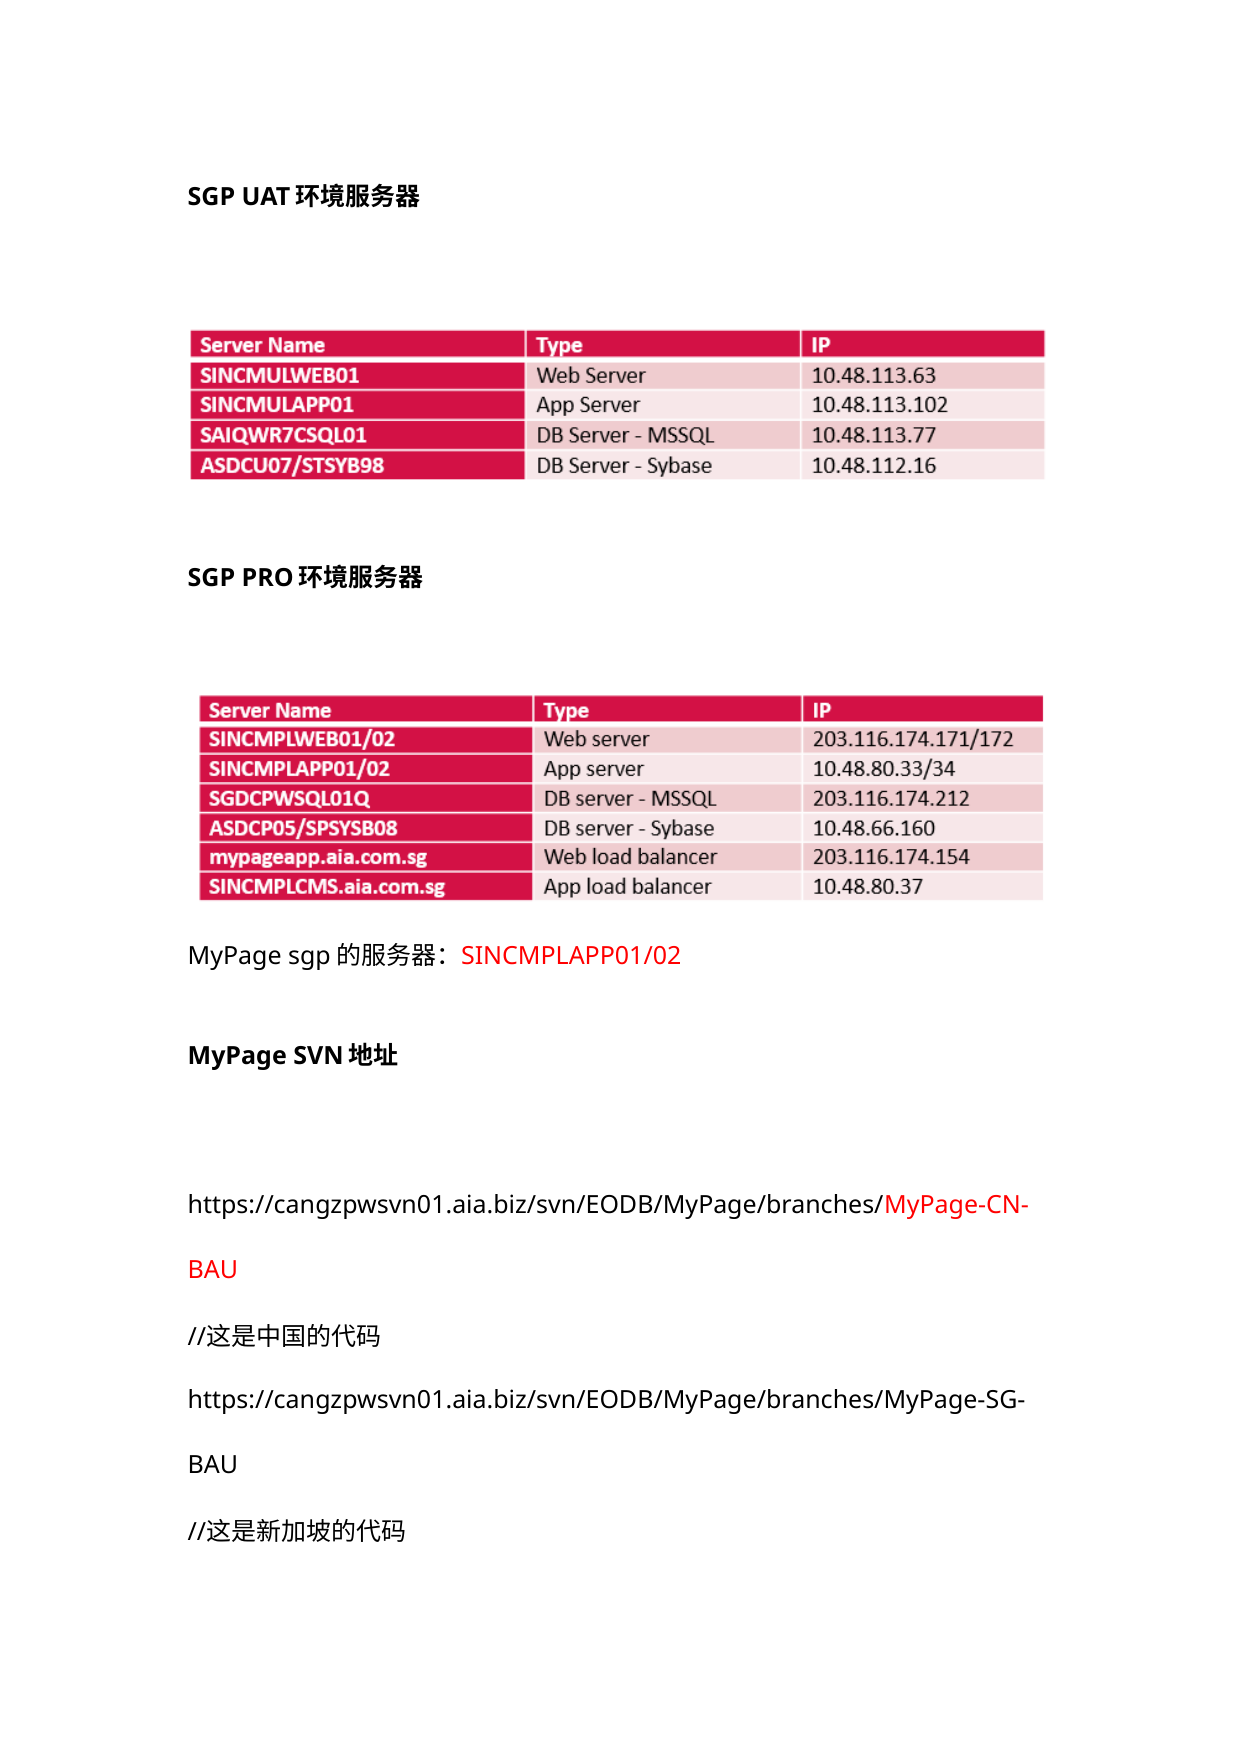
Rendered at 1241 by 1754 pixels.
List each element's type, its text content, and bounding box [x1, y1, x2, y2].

text https://cangzpwsvn01.aia.biz/svn/EODB/MyPage/branches/MyPage-CN-BAU [187, 1172, 1053, 1302]
text https://cangzpwsvn01.aia.biz/svn/EODB/MyPage/branches/MyPage-SG-BAU [187, 1367, 1053, 1497]
subtitle SGP UAT环境服务器 [187, 162, 1053, 227]
picture [187, 693, 1053, 910]
subtitle SGP PRO环境服务器 [187, 543, 1053, 608]
subtitle MyPage SVN地址 [187, 1021, 1053, 1086]
picture [187, 312, 1053, 487]
text MyPage sgp的服务器：SINCMPLAPP01/02 [187, 921, 1053, 986]
text //这是新加坡的代码 [187, 1497, 1053, 1562]
text //这是中国的代码 [187, 1302, 1053, 1367]
